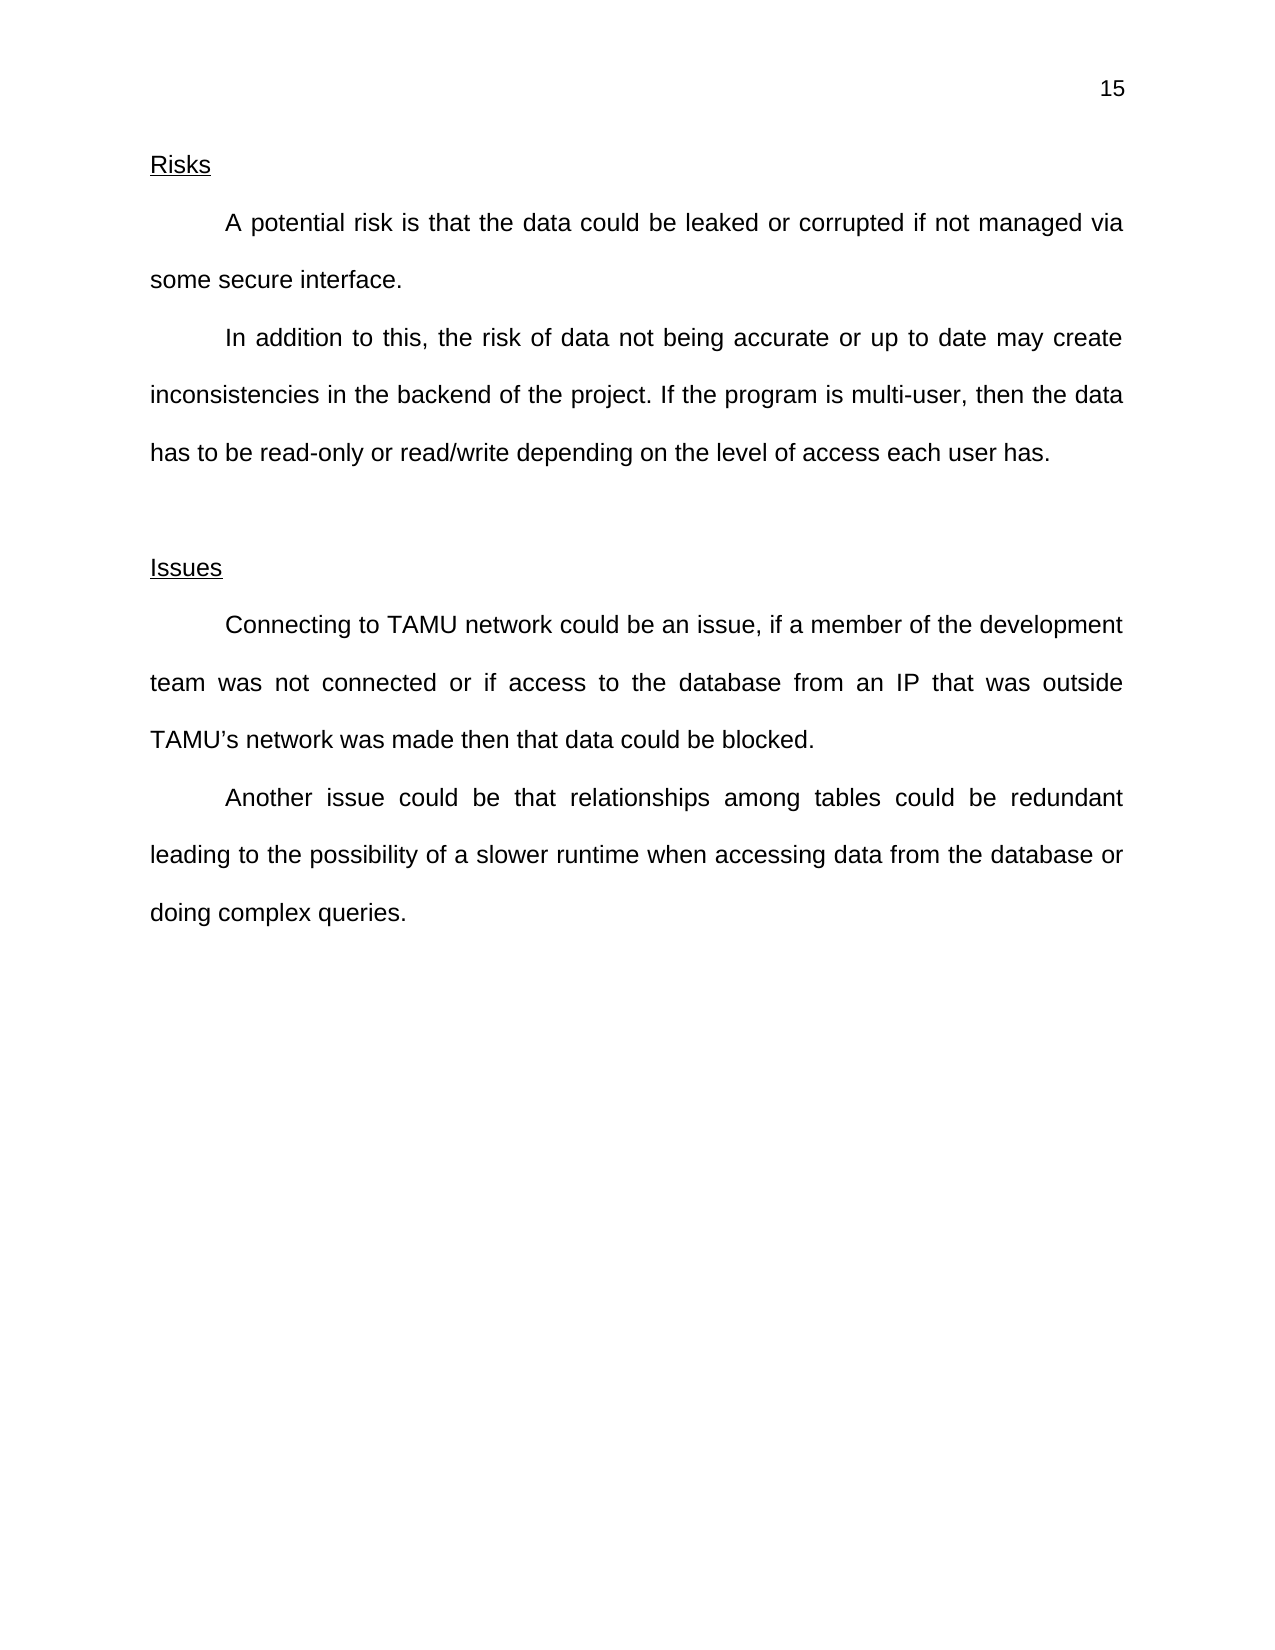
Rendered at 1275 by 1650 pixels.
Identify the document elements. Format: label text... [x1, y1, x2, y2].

text Issues [150, 552, 1125, 581]
text Another issue could be that relationships among tables could be redundant leading to the possibility of a slower runtime when accessing data from the database or doing complex queries. [150, 782, 1125, 926]
text Risks [150, 150, 1125, 179]
text Connecting to TAMU network could be an issue, if a member of the development team was not connected or if access to the database from an IP that was outside TAMU’s network was made then that data could be blocked. [150, 610, 1125, 754]
text In addition to this, the risk of data not being accurate or up to date may create inconsistencies in the backend of the project. If the program is multi-user, then the data has to be read-only or read/write depending on the level of access each user has. [150, 322, 1125, 466]
text A potential risk is that the data could be leaked or corrupted if not managed via some secure interface. [150, 207, 1125, 294]
